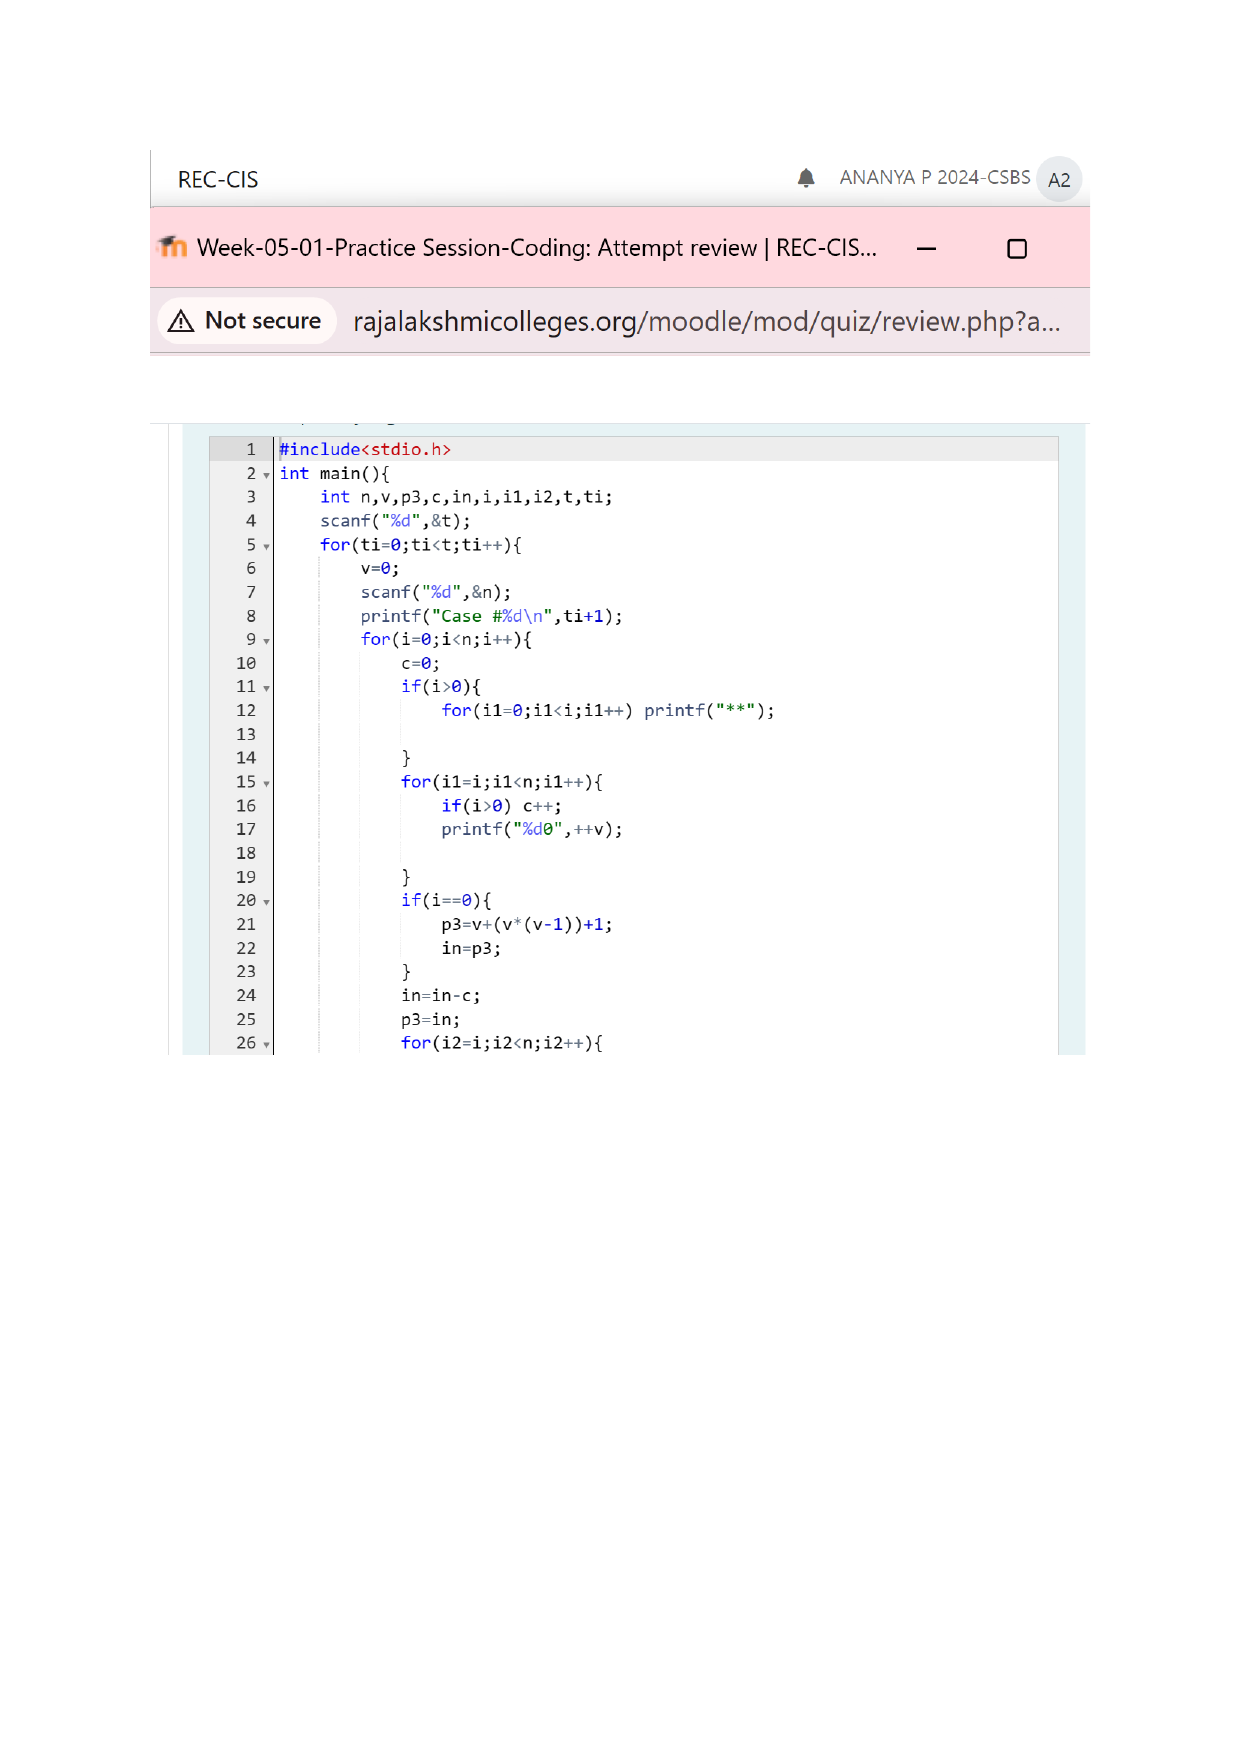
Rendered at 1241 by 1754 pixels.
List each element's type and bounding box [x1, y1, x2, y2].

picture [150, 150, 1091, 1055]
